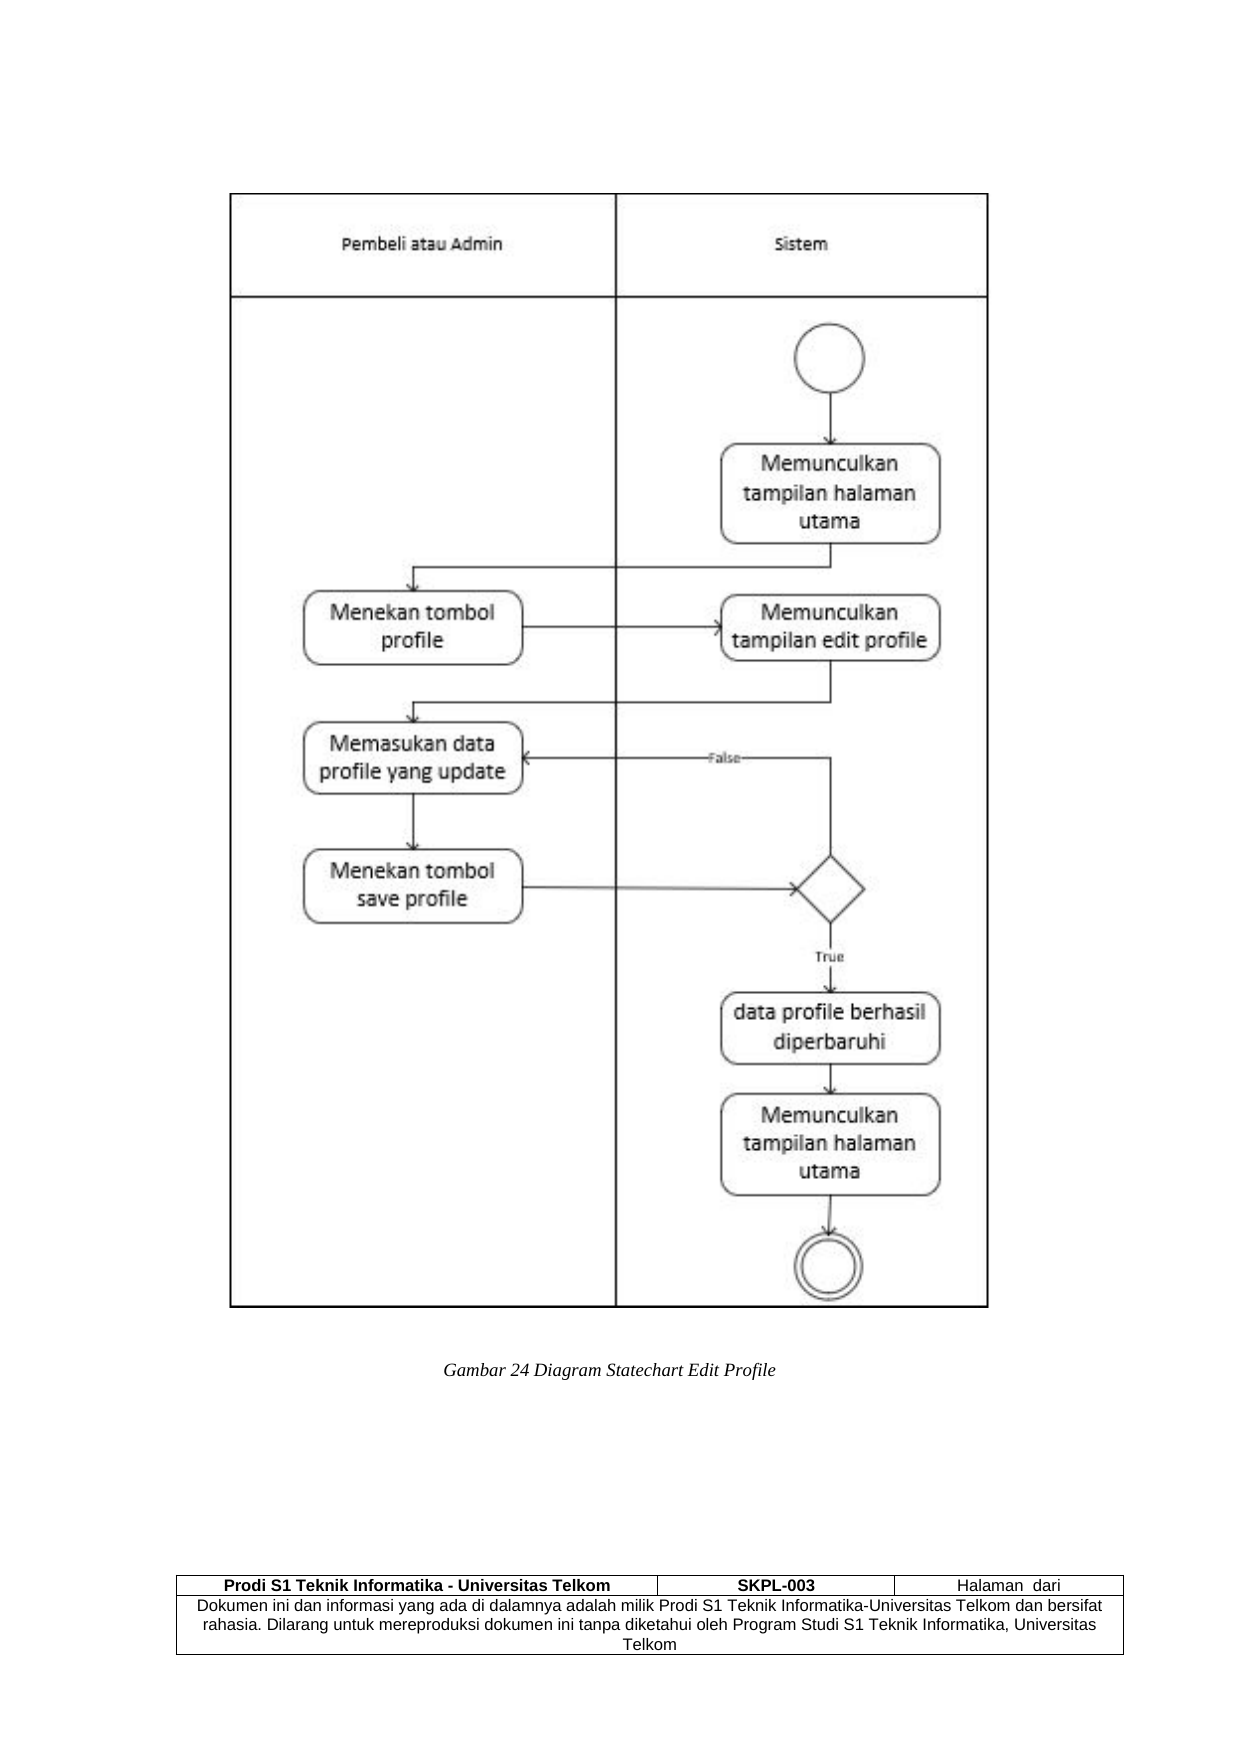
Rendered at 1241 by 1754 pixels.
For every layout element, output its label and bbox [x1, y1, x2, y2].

picture [228, 193, 993, 1308]
